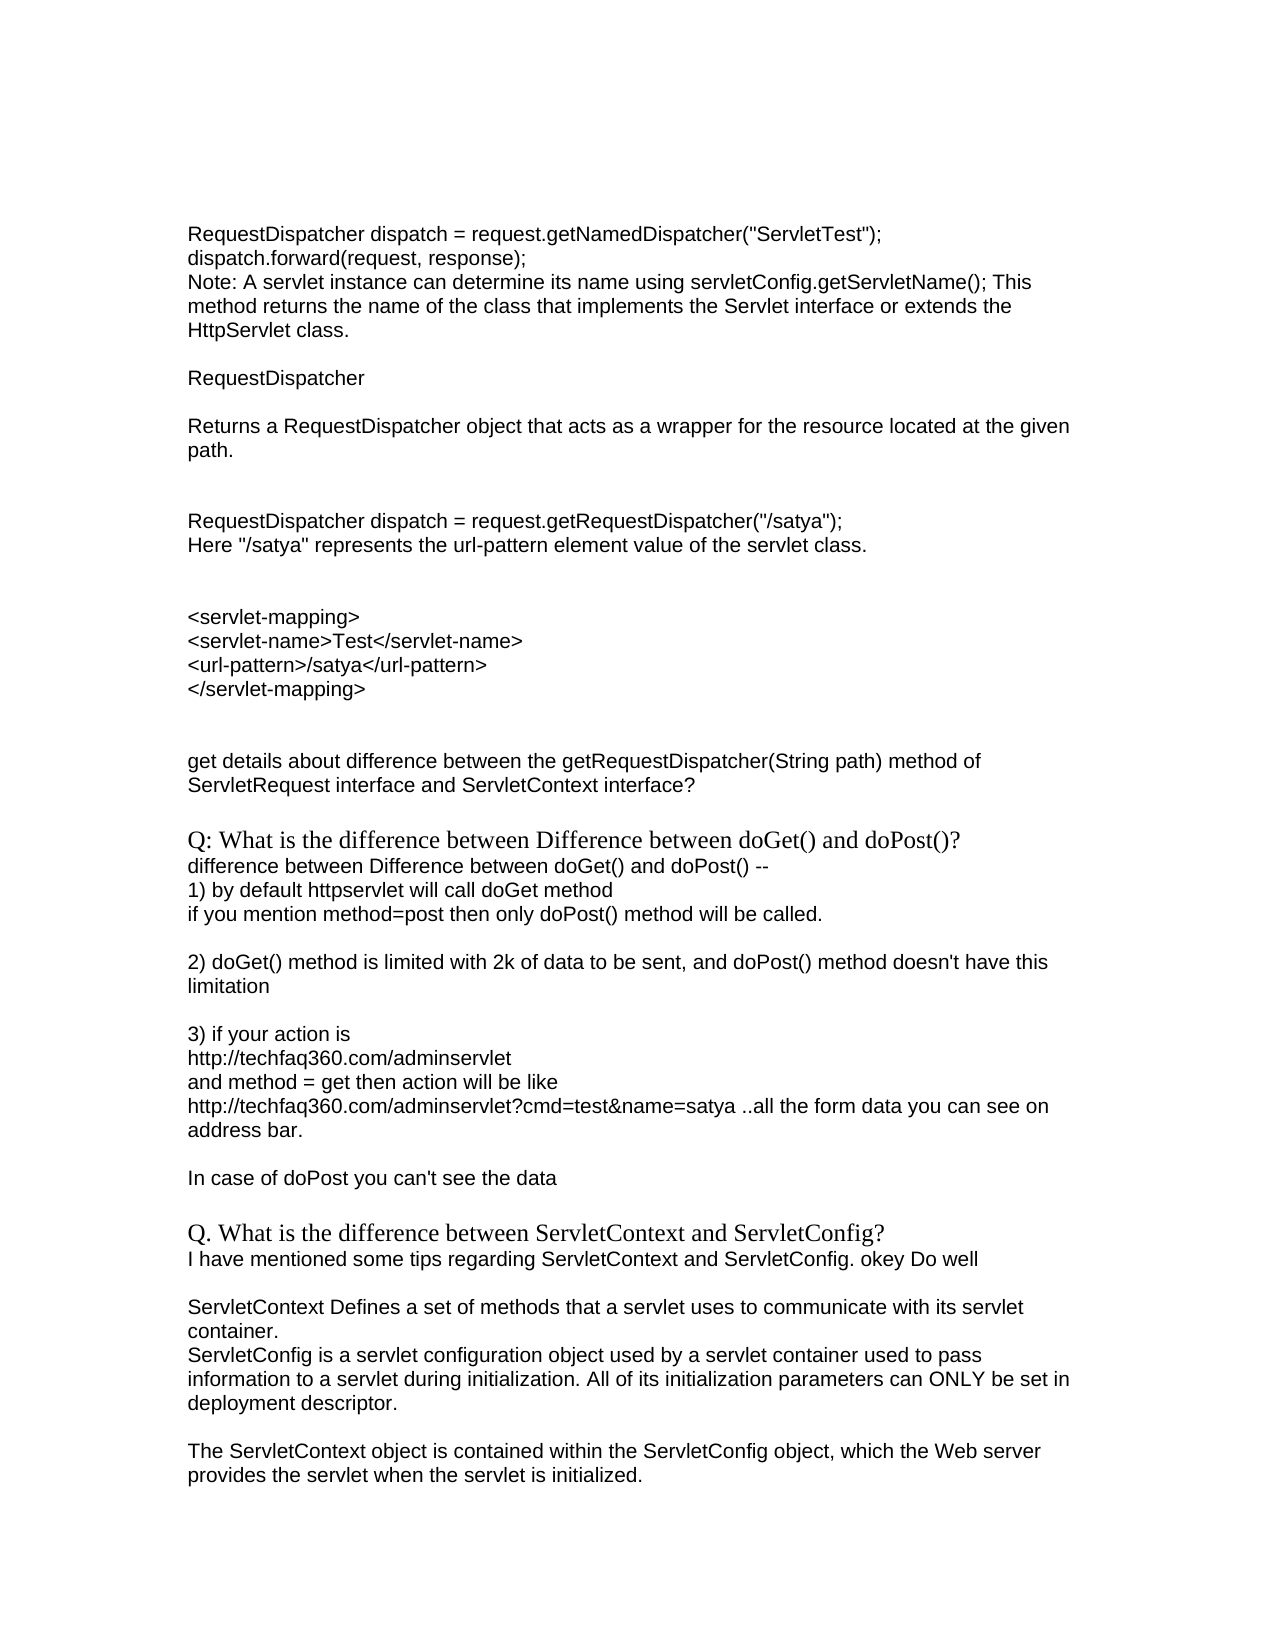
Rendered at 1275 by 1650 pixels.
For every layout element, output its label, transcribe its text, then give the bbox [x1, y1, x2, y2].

text difference between Difference between doGet() and doPost() -- 1) by default httpservlet will call doGet method if you mention method=post then only doPost() method will be called. 2) doGet() method is limited with 2k of data to be sent, and doPost() method doesn't have this limitation 3) if your action is http://techfaq360.com/adminservlet and method = get then action will be like http://techfaq360.com/adminservlet?cmd=test&name=satya ..all the form data you can see on address bar. In case of doPost you can't see the data [187, 854, 1087, 1190]
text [187, 150, 1087, 797]
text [187, 1247, 1087, 1487]
text Q. What is the difference between ServletContext and ServletConfig? [187, 1218, 1087, 1247]
text Q: What is the difference between Difference between doGet() and doPost()? [187, 826, 1087, 854]
